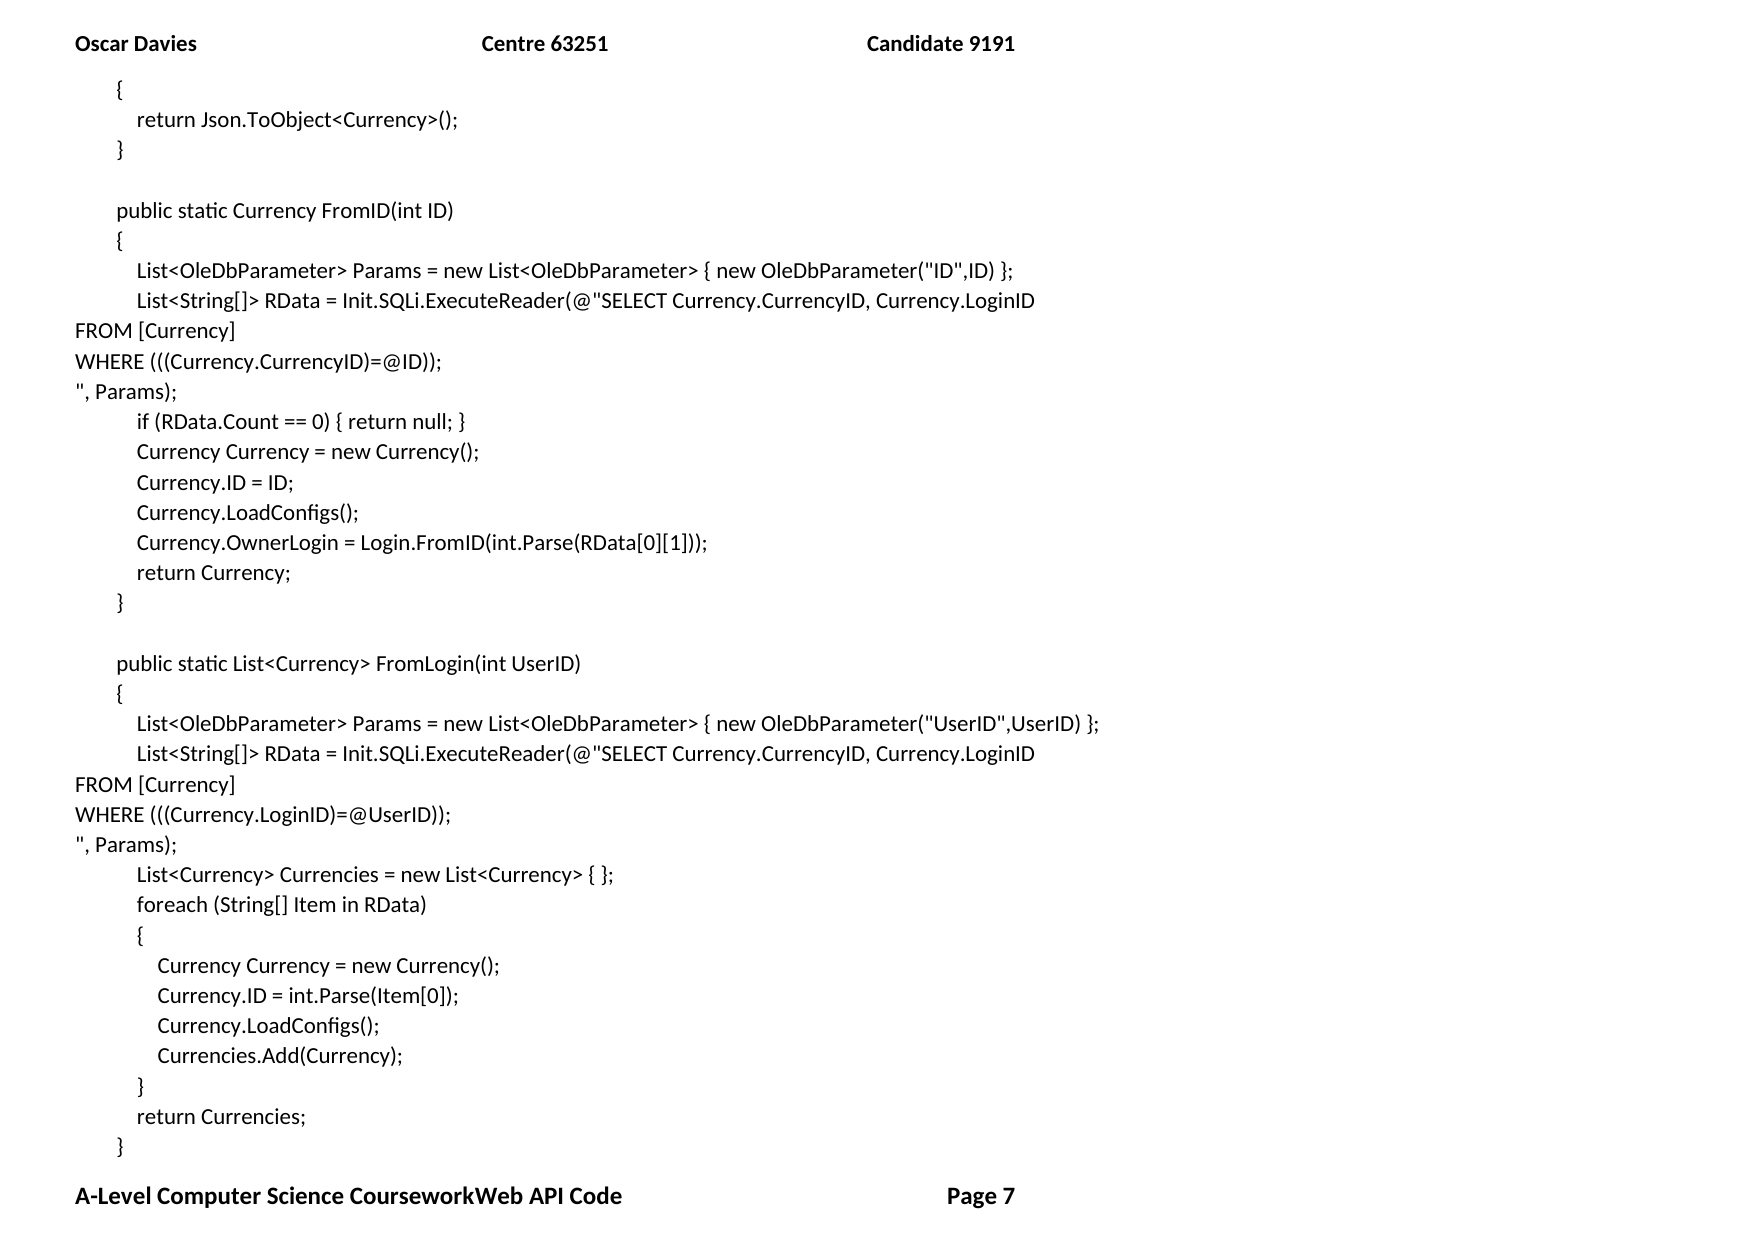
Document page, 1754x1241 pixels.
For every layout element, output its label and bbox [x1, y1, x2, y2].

text [75, 75, 1679, 1160]
